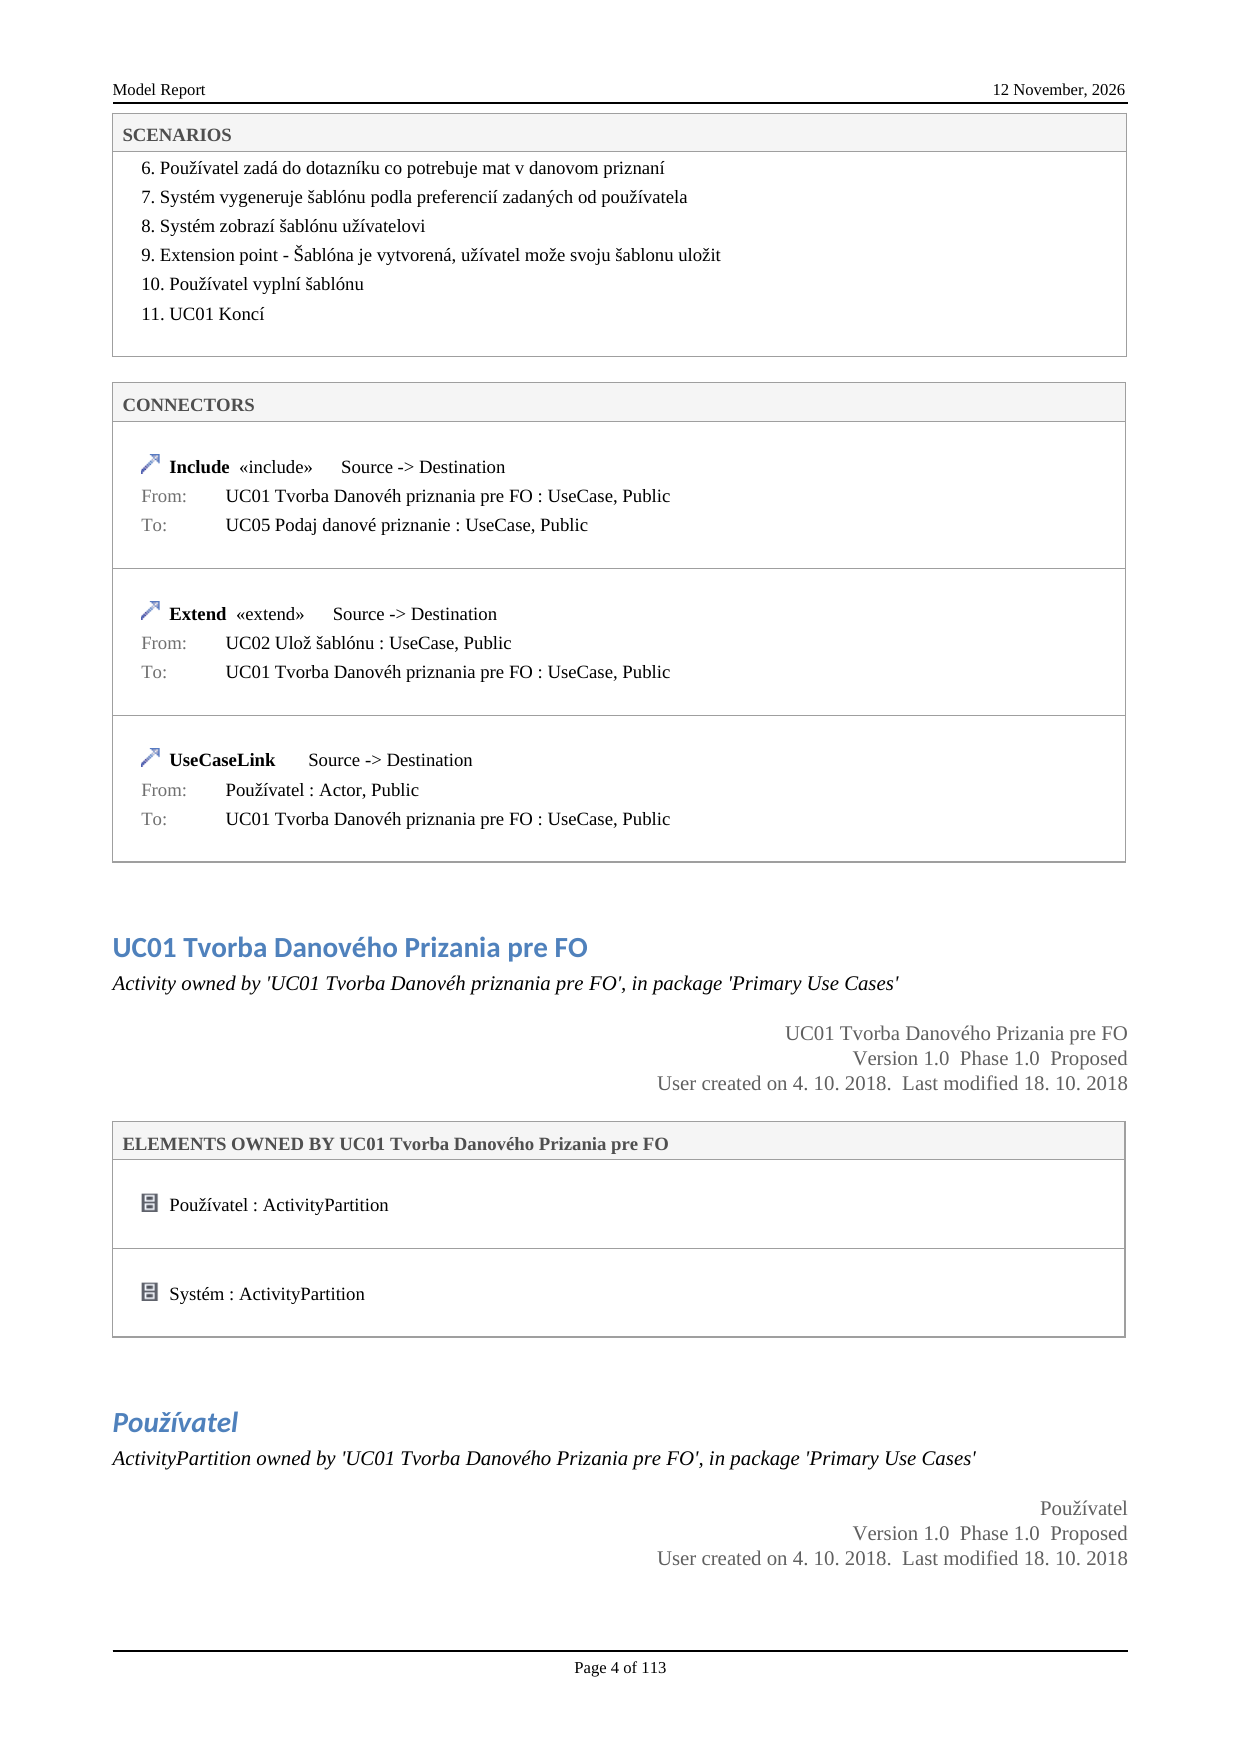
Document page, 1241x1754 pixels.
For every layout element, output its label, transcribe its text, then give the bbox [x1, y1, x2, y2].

table_header SCENARIOS [113, 114, 1126, 151]
text Version 1.0 Phase 1.0 Proposed [112, 1046, 1128, 1071]
subtitle Používatel [112, 1412, 1128, 1437]
text ActivityPartition owned by 'UC01 Tvorba Danového Prizania pre FO', in package 'Primary Use Cases' [112, 1446, 1128, 1471]
picture [141, 1192, 160, 1212]
table_cell Include «include» Source -> Destination From: UC01 Tvorba Danovéh priznania pre FO : UseCase, Public To: UC05 Podaj danové priznanie : UseCase, Public [113, 422, 1125, 568]
picture [141, 454, 160, 474]
picture [141, 1281, 160, 1301]
table_header CONNECTORS [113, 383, 1125, 421]
subtitle UC01 Tvorba Danového Prizania pre FO [112, 937, 1128, 962]
table_header ELEMENTS OWNED BY UC01 Tvorba Danového Prizania pre FO [113, 1122, 1124, 1159]
table_header UseCaseLink Source -> Destination From: Používatel : Actor, Public To: UC01 Tvorba Danovéh priznania pre FO : UseCase, Public [113, 716, 1125, 861]
table_cell Používatel : ActivityPartition [113, 1160, 1124, 1248]
text Activity owned by 'UC01 Tvorba Danovéh priznania pre FO', in package 'Primary Use Cases' [112, 971, 1128, 996]
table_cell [113, 152, 1126, 356]
picture [141, 748, 160, 767]
text Version 1.0 Phase 1.0 Proposed [112, 1521, 1128, 1546]
text Používatel [112, 1496, 1128, 1521]
table_header Systém : ActivityPartition [113, 1249, 1124, 1336]
text User created on 4. 10. 2018. Last modified 18. 10. 2018 [112, 1071, 1128, 1096]
text UC01 Tvorba Danového Prizania pre FO [112, 1021, 1128, 1046]
table_header Extend «extend» Source -> Destination From: UC02 Ulož šablónu : UseCase, Public To: UC01 Tvorba Danovéh priznania pre FO : UseCase, Public [113, 569, 1125, 714]
text User created on 4. 10. 2018. Last modified 18. 10. 2018 [112, 1546, 1128, 1571]
picture [141, 601, 160, 620]
